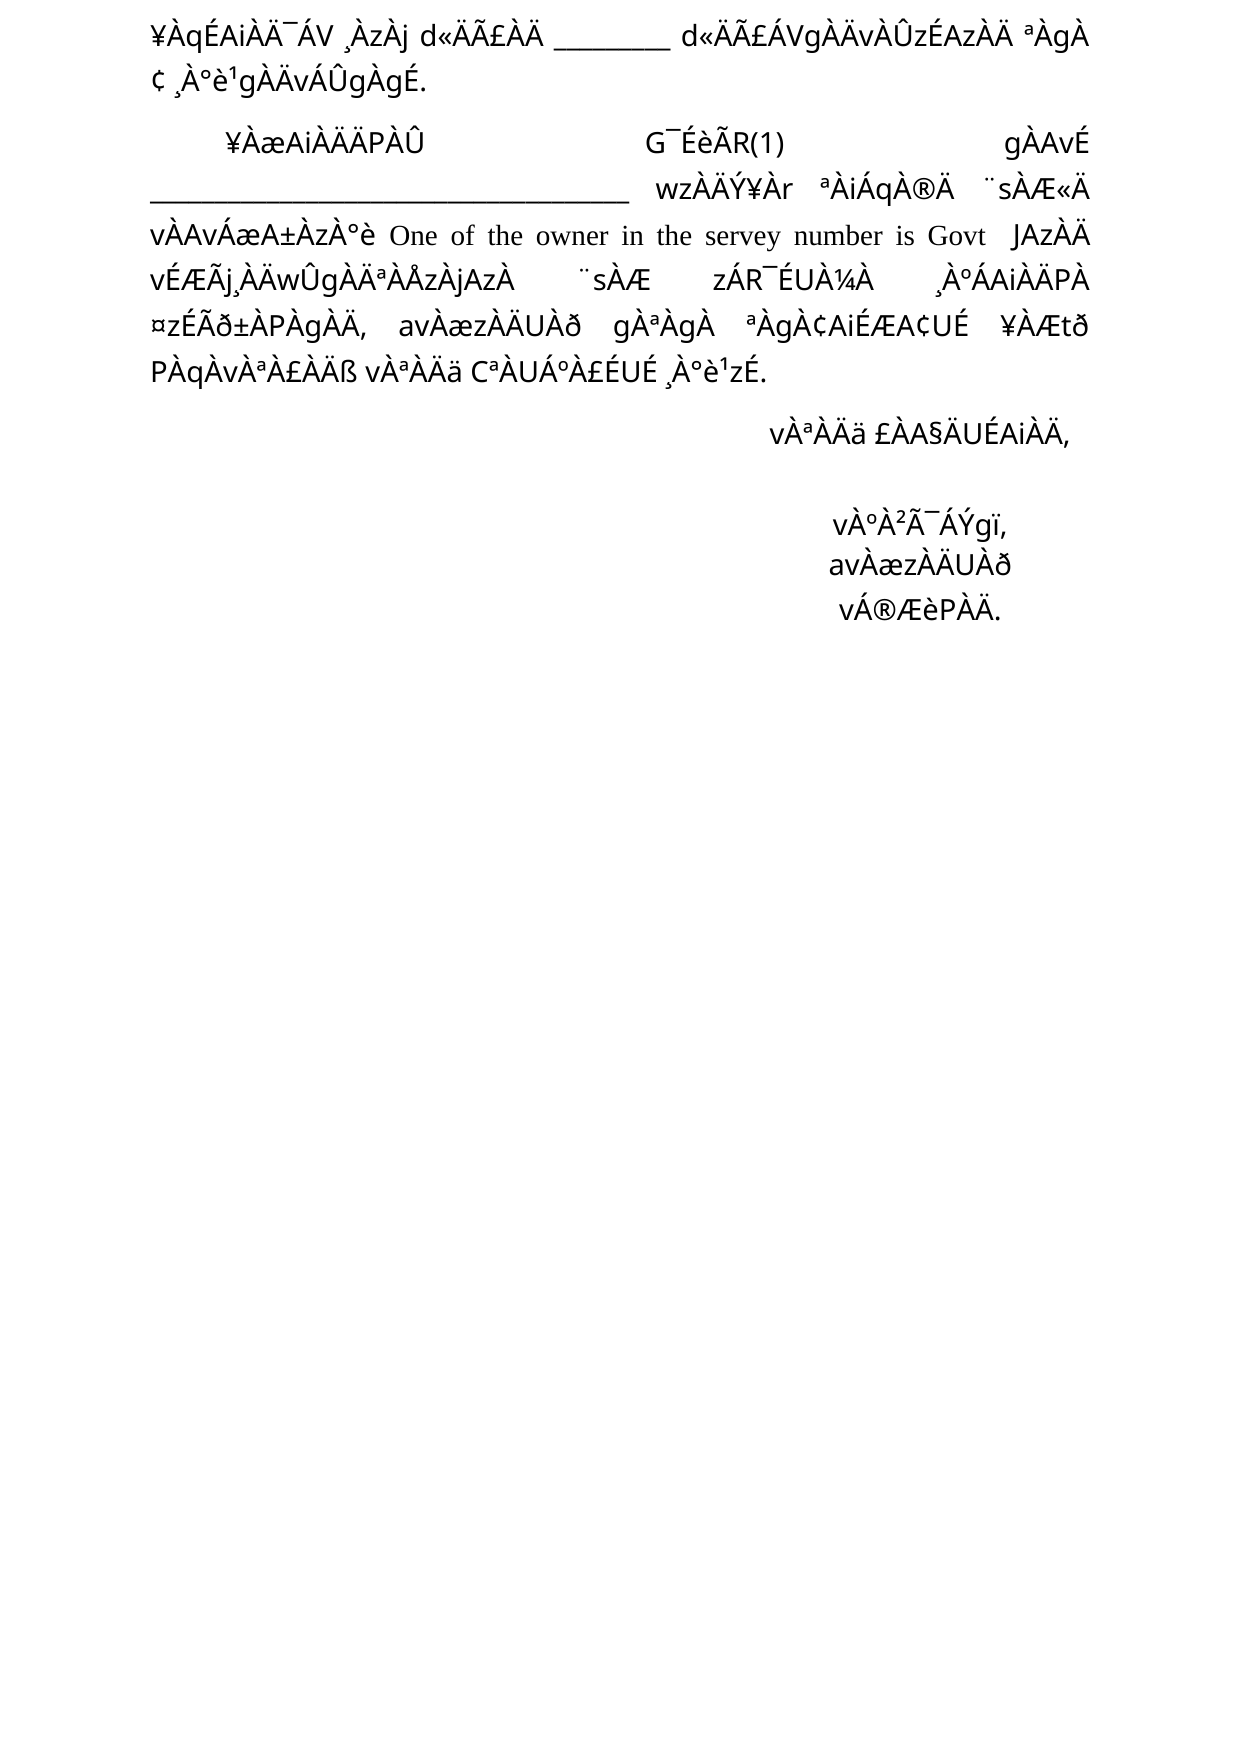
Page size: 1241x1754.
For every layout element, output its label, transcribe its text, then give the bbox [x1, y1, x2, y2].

text vÀºÀ²Ã¯ÁÝgï, [750, 504, 1090, 544]
text vÀªÀÄä £ÀA§ÄUÉAiÀÄ, [750, 413, 1090, 453]
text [150, 15, 1090, 100]
text ¥ÀæAiÀÄÄPÀÛ G¯ÉèÃR(1) gÀAvÉ _____________________________________ wzÀÄÝ¥Àr ªÀiÁqÀ®Ä ¨sÀÆ«Ä vÀAvÁæA±ÀzÀ°è One of the owner in the servey number is Govt JAzÀÄ vÉÆÃj¸ÀÄwÛgÀÄªÀÅzÀjAzÀ ¨sÀÆ zÁR¯ÉUÀ¼À ¸ÀºÁAiÀÄPÀ ¤zÉÃð±ÀPÀgÀÄ, avÀæzÀÄUÀð gÀªÀgÀ ªÀgÀ¢AiÉÆA¢UÉ ¥ÀÆtð PÀqÀvÀªÀ£ÀÄß vÀªÀÄä CªÀUÁºÀ£ÉUÉ ¸À°è¹zÉ. [150, 123, 1090, 391]
text avÀæzÀÄUÀð vÁ®ÆèPÀÄ. [750, 544, 1090, 629]
